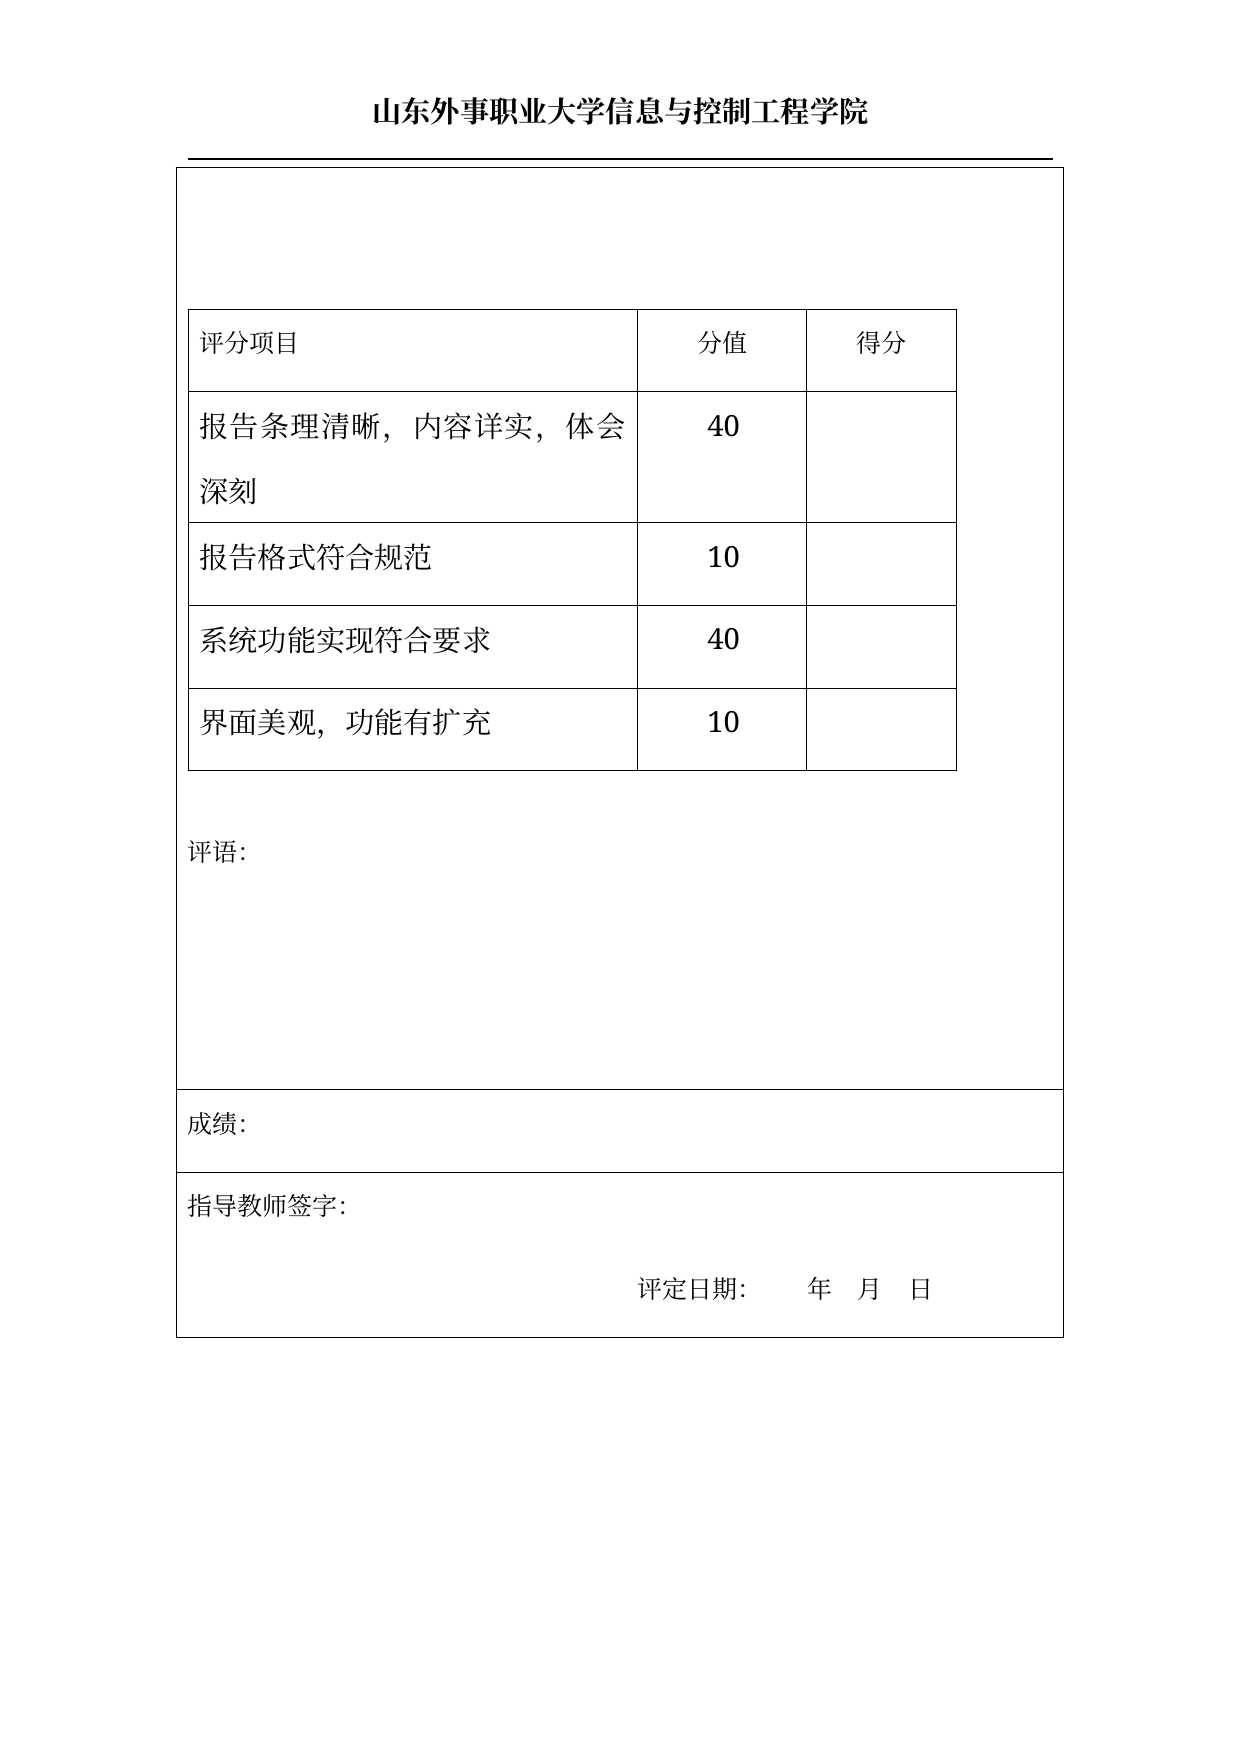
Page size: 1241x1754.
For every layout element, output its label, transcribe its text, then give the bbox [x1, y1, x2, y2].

table_cell 成绩： [177, 1090, 1063, 1172]
table_cell 指导教师签字： 评定日期： 年 月 日 [177, 1173, 1063, 1337]
table_header 评语： [177, 168, 1063, 1089]
